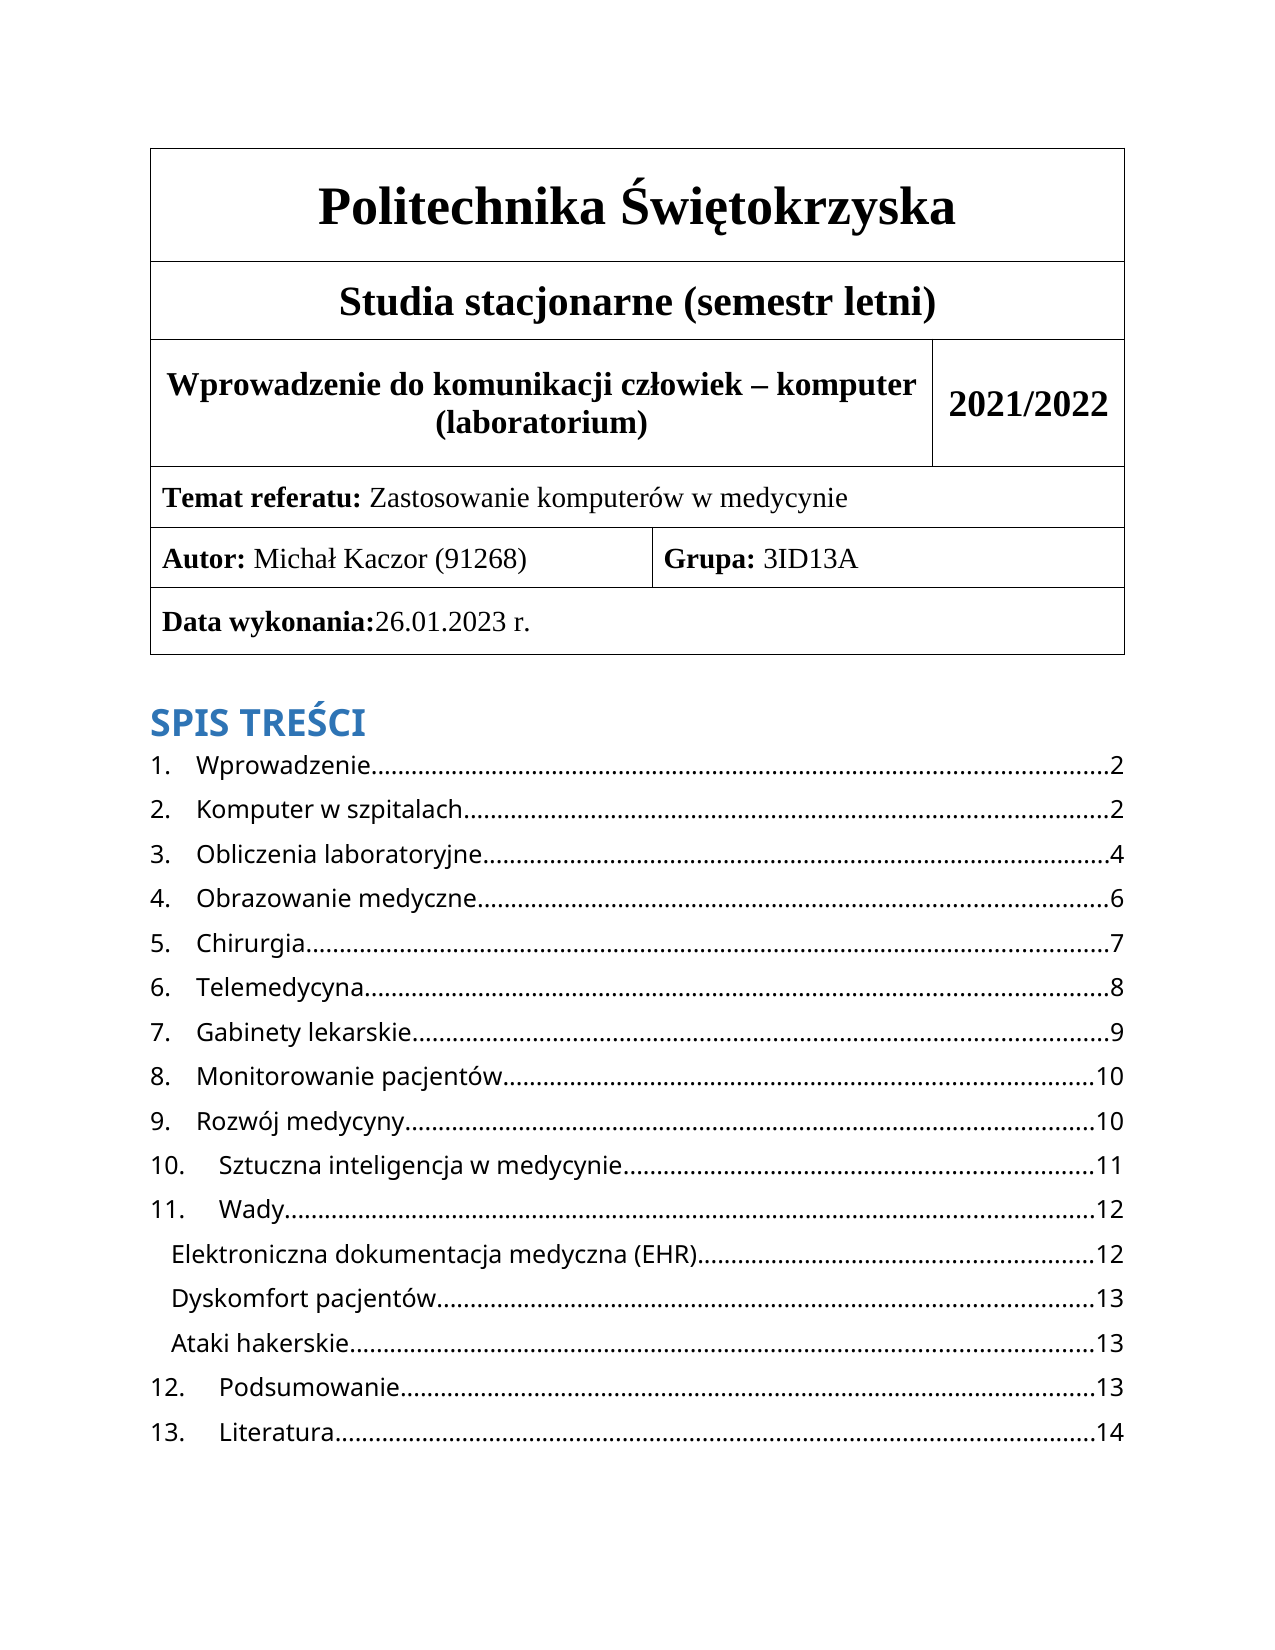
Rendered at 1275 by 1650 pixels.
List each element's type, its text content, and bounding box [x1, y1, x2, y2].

table_cell Studia stacjonarne (semestr letni) [151, 262, 1124, 338]
table_cell 2021/2022 [933, 340, 1124, 466]
table_cell Wprowadzenie do komunikacji człowiek – komputer (laboratorium) [151, 340, 932, 466]
table_cell Grupa: 3ID13A [653, 528, 1124, 587]
table_cell Data wykonania:26.01.2023 r. [151, 588, 1124, 653]
table_header Politechnika Świętokrzyska [151, 149, 1124, 261]
table_cell Autor: Michał Kaczor (91268) [151, 528, 652, 587]
text SPIS TREŚCI [150, 696, 1125, 747]
table_cell Temat referatu: Zastosowanie komputerów w medycynie [151, 467, 1124, 527]
